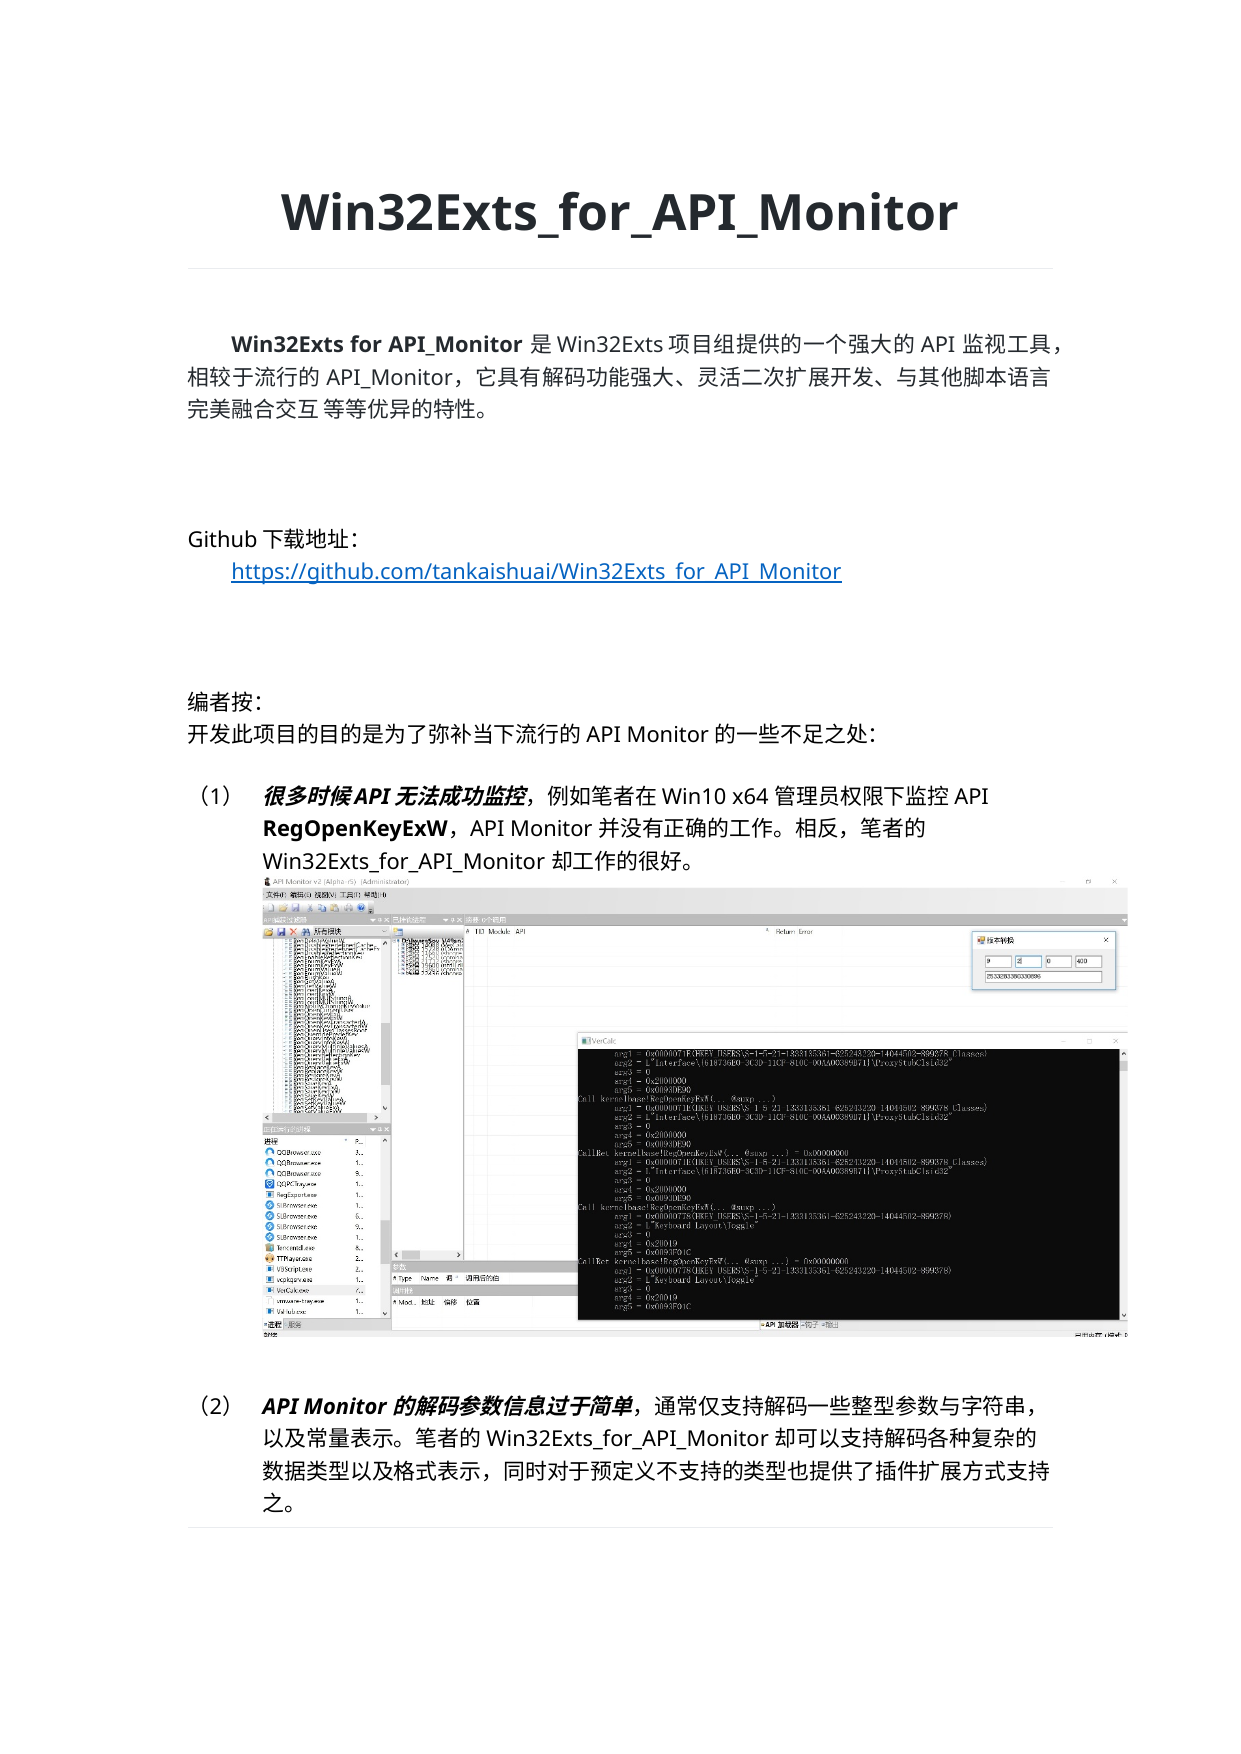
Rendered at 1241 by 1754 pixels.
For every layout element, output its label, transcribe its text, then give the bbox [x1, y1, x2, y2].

text Win32Exts_for_API_Monitor [187, 162, 1053, 269]
text Win32Exts for API_Monitor 是Win32Exts项目组提供的一个强大的API 监视工具，相较于流行的 API_Monitor，它具有解码功能强大、灵活二次扩展开发、与其他脚本语言完美融合交互 等等优异的特性。 [187, 327, 1053, 424]
list API Monitor 的解码参数信息过于简单，通常仅支持解码一些整型参数与字符串，以及常量表示。笔者的 Win32Exts_for_API_Monitor 却可以支持解码各种复杂的数据类型以及格式表示，同时对于预定义不支持的类型也提供了插件扩展方式支持之。 [187, 1388, 1053, 1528]
text 开发此项目的目的是为了弥补当下流行的 API Monitor 的一些不足之处： [187, 717, 1053, 749]
text https://github.com/tankaishuai/Win32Exts_for_API_Monitor [187, 554, 1053, 587]
picture [262, 876, 1128, 1337]
text Github下载地址： [187, 522, 1053, 554]
text 编者按： [187, 684, 1053, 717]
